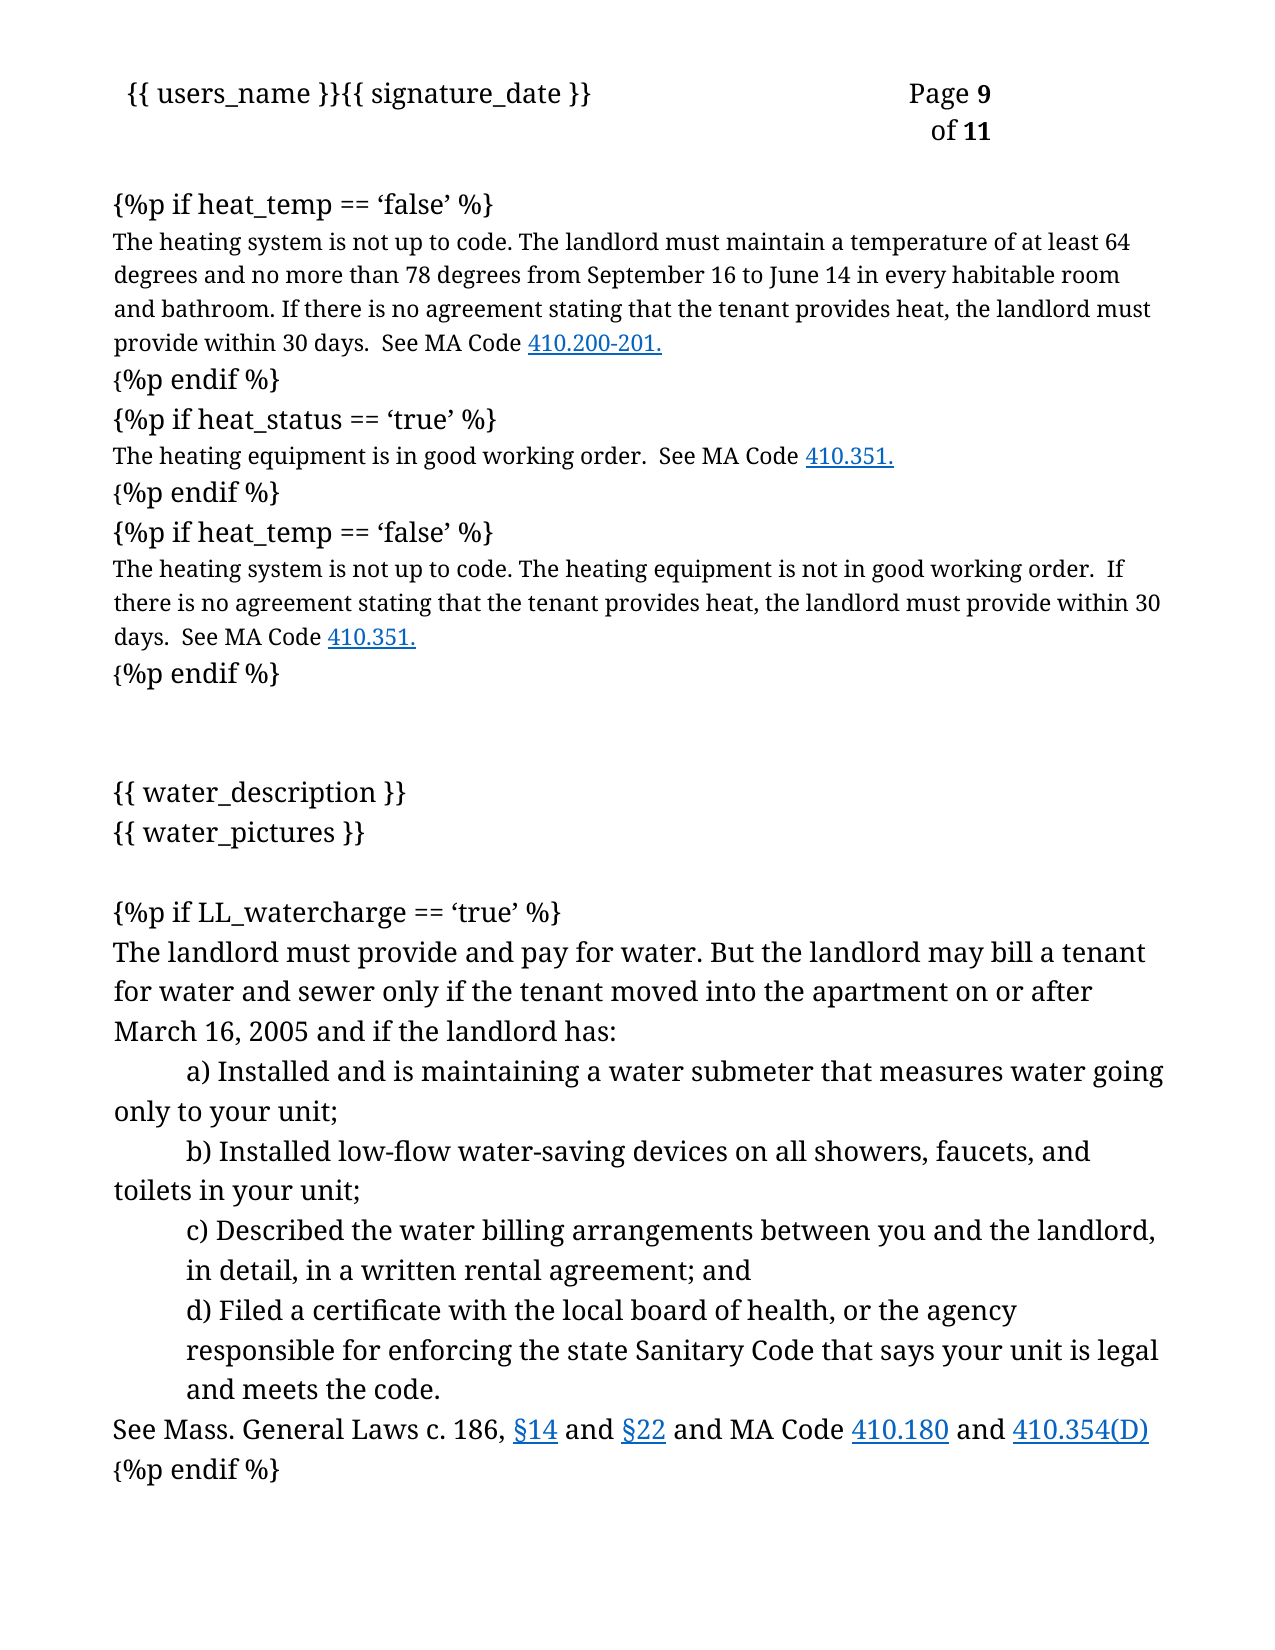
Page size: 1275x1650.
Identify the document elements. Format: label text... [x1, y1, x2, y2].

text c) Described the water billing arrangements between you and the landlord, in detail, in a written rental agreement; and [186, 1212, 1168, 1288]
text {%p if heat_temp == ‘false’ %} [112, 186, 1168, 222]
text a) Installed and is maintaining a water submeter that measures water going only to your unit; [113, 1052, 1168, 1129]
text {%p if LL_watercharge == ‘true’ %} [112, 893, 1168, 930]
text {%p endif %} [112, 474, 1168, 511]
text {%p endif %} [112, 360, 1168, 397]
text {%p endif %} [112, 1450, 1168, 1487]
text The heating equipment is in good working order. See MA Code 410.351. [112, 440, 1168, 471]
text b) Installed low-flow water-saving devices on all showers, faucets, and toilets in your unit; [113, 1132, 1168, 1209]
text {{ water_pictures }} [112, 814, 1168, 851]
text {%p endif %} [112, 654, 1168, 691]
text The heating system is not up to code. The landlord must maintain a temperature of at least 64 degrees and no more than 78 degrees from September 16 to June 14 in every habitable room and bathroom. If there is no agreement stating that the tenant provides heat, the landlord must provide within 30 days. See MA Code 410.200-201. [112, 225, 1168, 358]
text The heating system is not up to code. The heating equipment is not in good working order. If there is no agreement stating that the tenant provides heat, the landlord must provide within 30 days. See MA Code 410.351. [112, 553, 1168, 652]
text {%p if heat_status == ‘true’ %} [112, 400, 1168, 437]
text {%p if heat_temp == ‘false’ %} [112, 513, 1168, 550]
text {{ water_description }} [112, 774, 1168, 811]
text See Mass. General Laws c. 186, §14 and §22 and MA Code 410.180 and 410.354(D) [112, 1411, 1168, 1447]
text The landlord must provide and pay for water. But the landlord may bill a tenant for water and sewer only if the tenant moved into the apartment on or after March 16, 2005 and if the landlord has: [112, 933, 1168, 1049]
text d) Filed a certificate with the local board of health, or the agency responsible for enforcing the state Sanitary Code that says your unit is legal and meets the code. [186, 1291, 1168, 1408]
